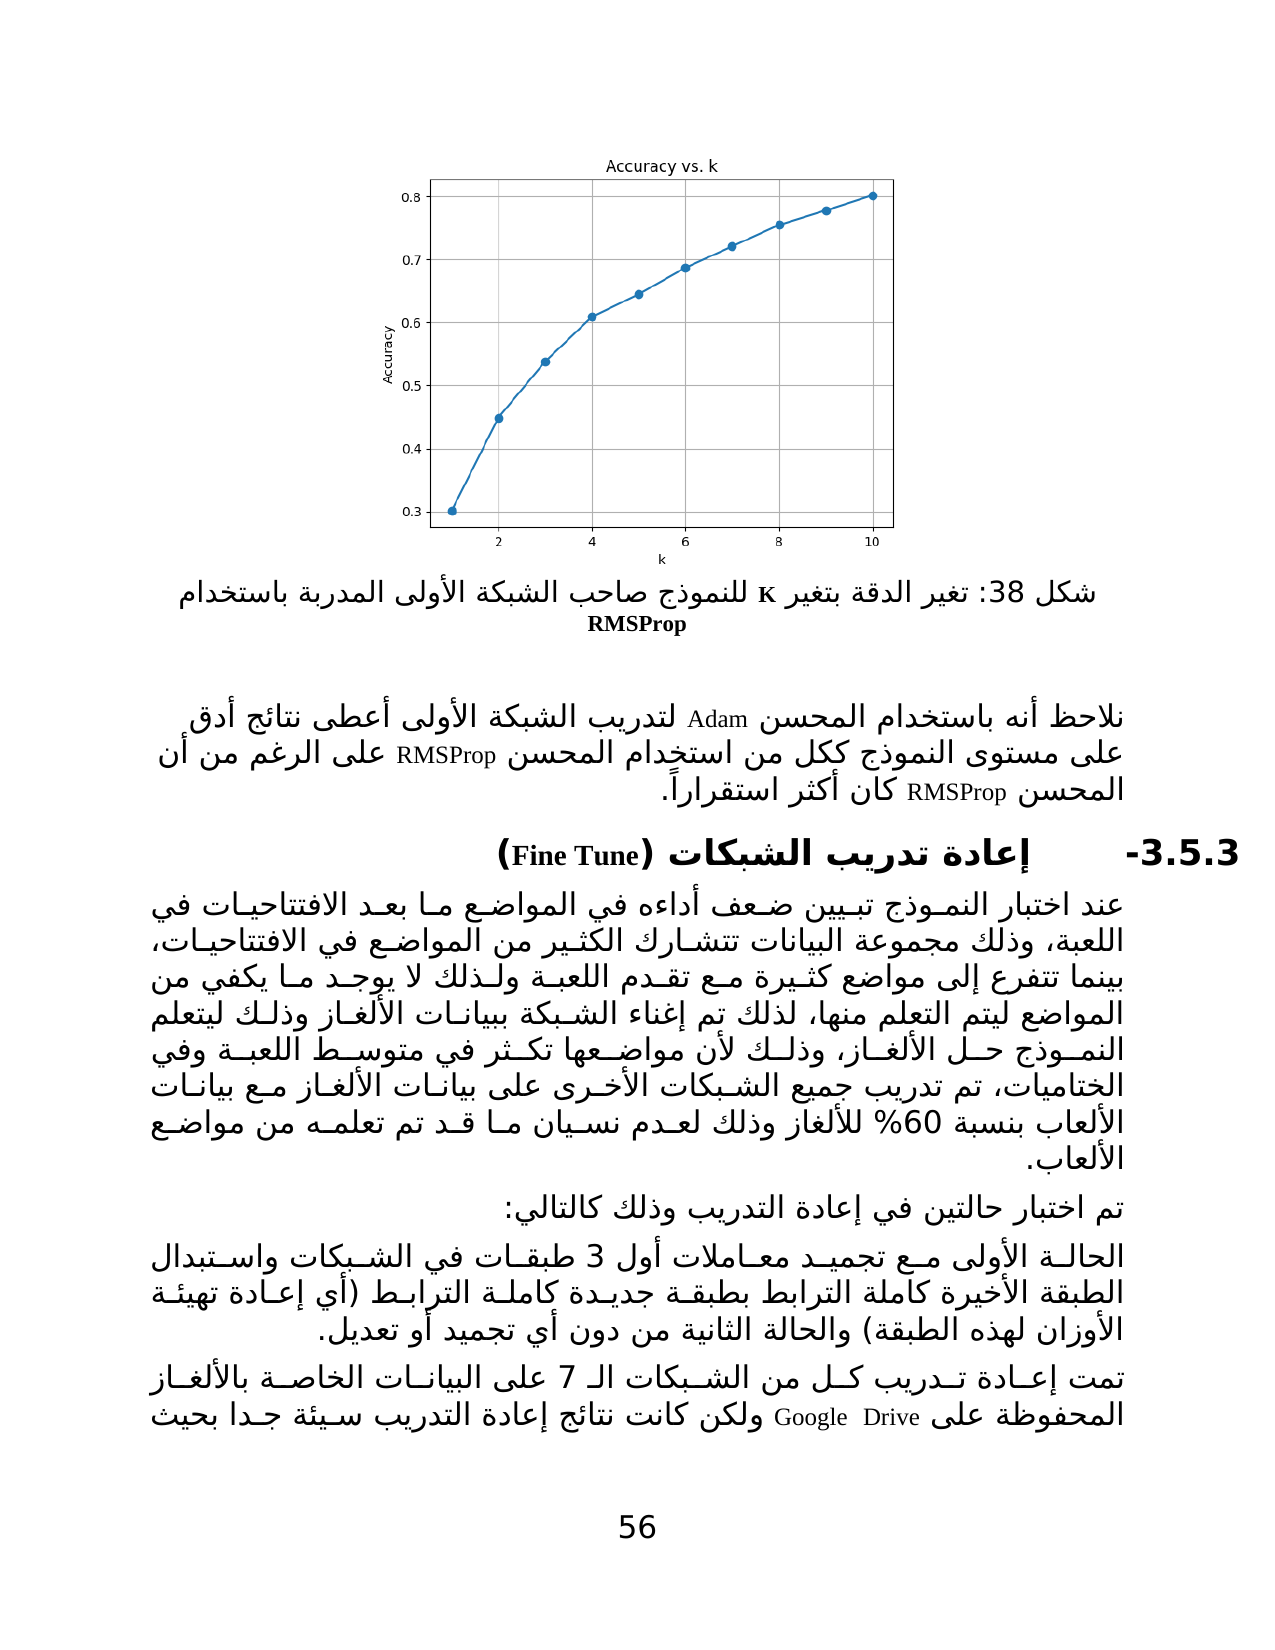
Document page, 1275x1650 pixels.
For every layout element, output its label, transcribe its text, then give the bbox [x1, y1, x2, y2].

text إعادة تدريب الشبكات (Fine Tune) [150, 832, 1125, 873]
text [150, 1360, 1125, 1432]
text الحالة الأولى مع تجميد معاملات أول 3 طبقات في الشبكات واستبدال الطبقة الأخيرة كاملة الترابط بطبقة جديدة كاملة الترابط (أي إعادة تهيئة الأوزان لهذه الطبقة) والحالة الثانية من دون أي تجميد أو تعديل. [150, 1238, 1125, 1347]
text عند اختبار النموذج تبيين ضعف أداءه في المواضع ما بعد الافتتاحيات في اللعبة، وذلك مجموعة البيانات تتشارك الكثير من المواضع في الافتتاحيات، بينما تتفرع إلى مواضع كثيرة مع تقدم اللعبة ولذلك لا يوجد ما يكفي من المواضع ليتم التعلم منها، لذلك تم إغناء الشبكة ببيانات الألغاز وذلك ليتعلم النموذج حل الألغاز، وذلك لأن مواضعها تكثر في متوسط اللعبة وفي الختاميات، تم تدريب جميع الشبكات الأخرى على بيانات الألغاز مع بيانات الألعاب بنسبة 60% للألغاز وذلك لعدم نسيان ما قد تم تعلمه من مواضع الألعاب. [150, 886, 1125, 1177]
text نلاحظ أنه باستخدام المحسن Adam لتدريب الشبكة الأولى أعطى نتائج أدق على مستوى النموذج ككل من استخدام المحسن RMSProp على الرغم من أن المحسن RMSProp كان أكثر استقراراً. [150, 698, 1125, 807]
text تم اختبار حالتين في إعادة التدريب وذلك كالتالي: [150, 1189, 1125, 1226]
text شكل 38: تغير الدقة بتغير K للنموذج صاحب الشبكة الأولى المدربة باستخدام RMSProp [150, 576, 1125, 636]
picture [373, 150, 902, 576]
